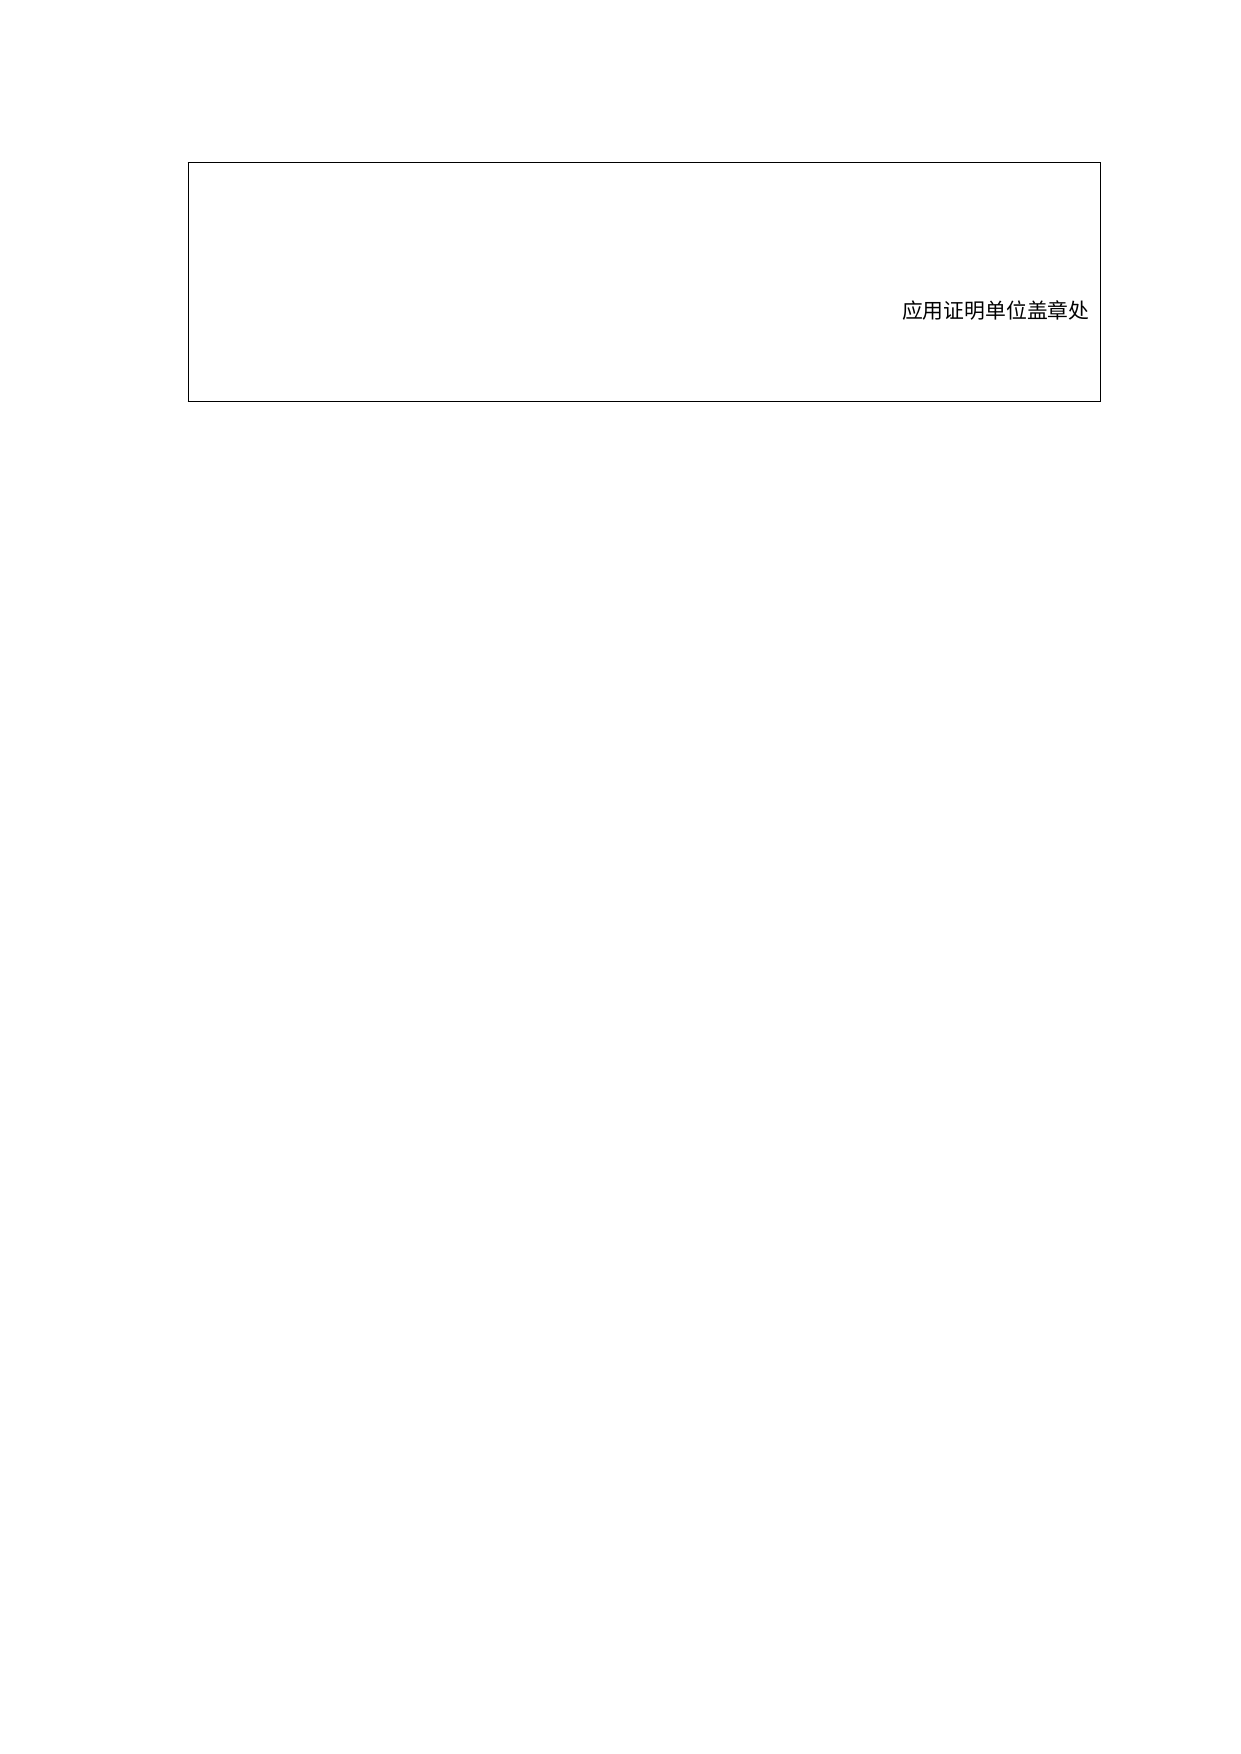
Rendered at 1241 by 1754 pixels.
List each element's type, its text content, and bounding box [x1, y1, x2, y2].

table_cell 乙方应用证明单位盖章处 [189, 163, 1100, 401]
